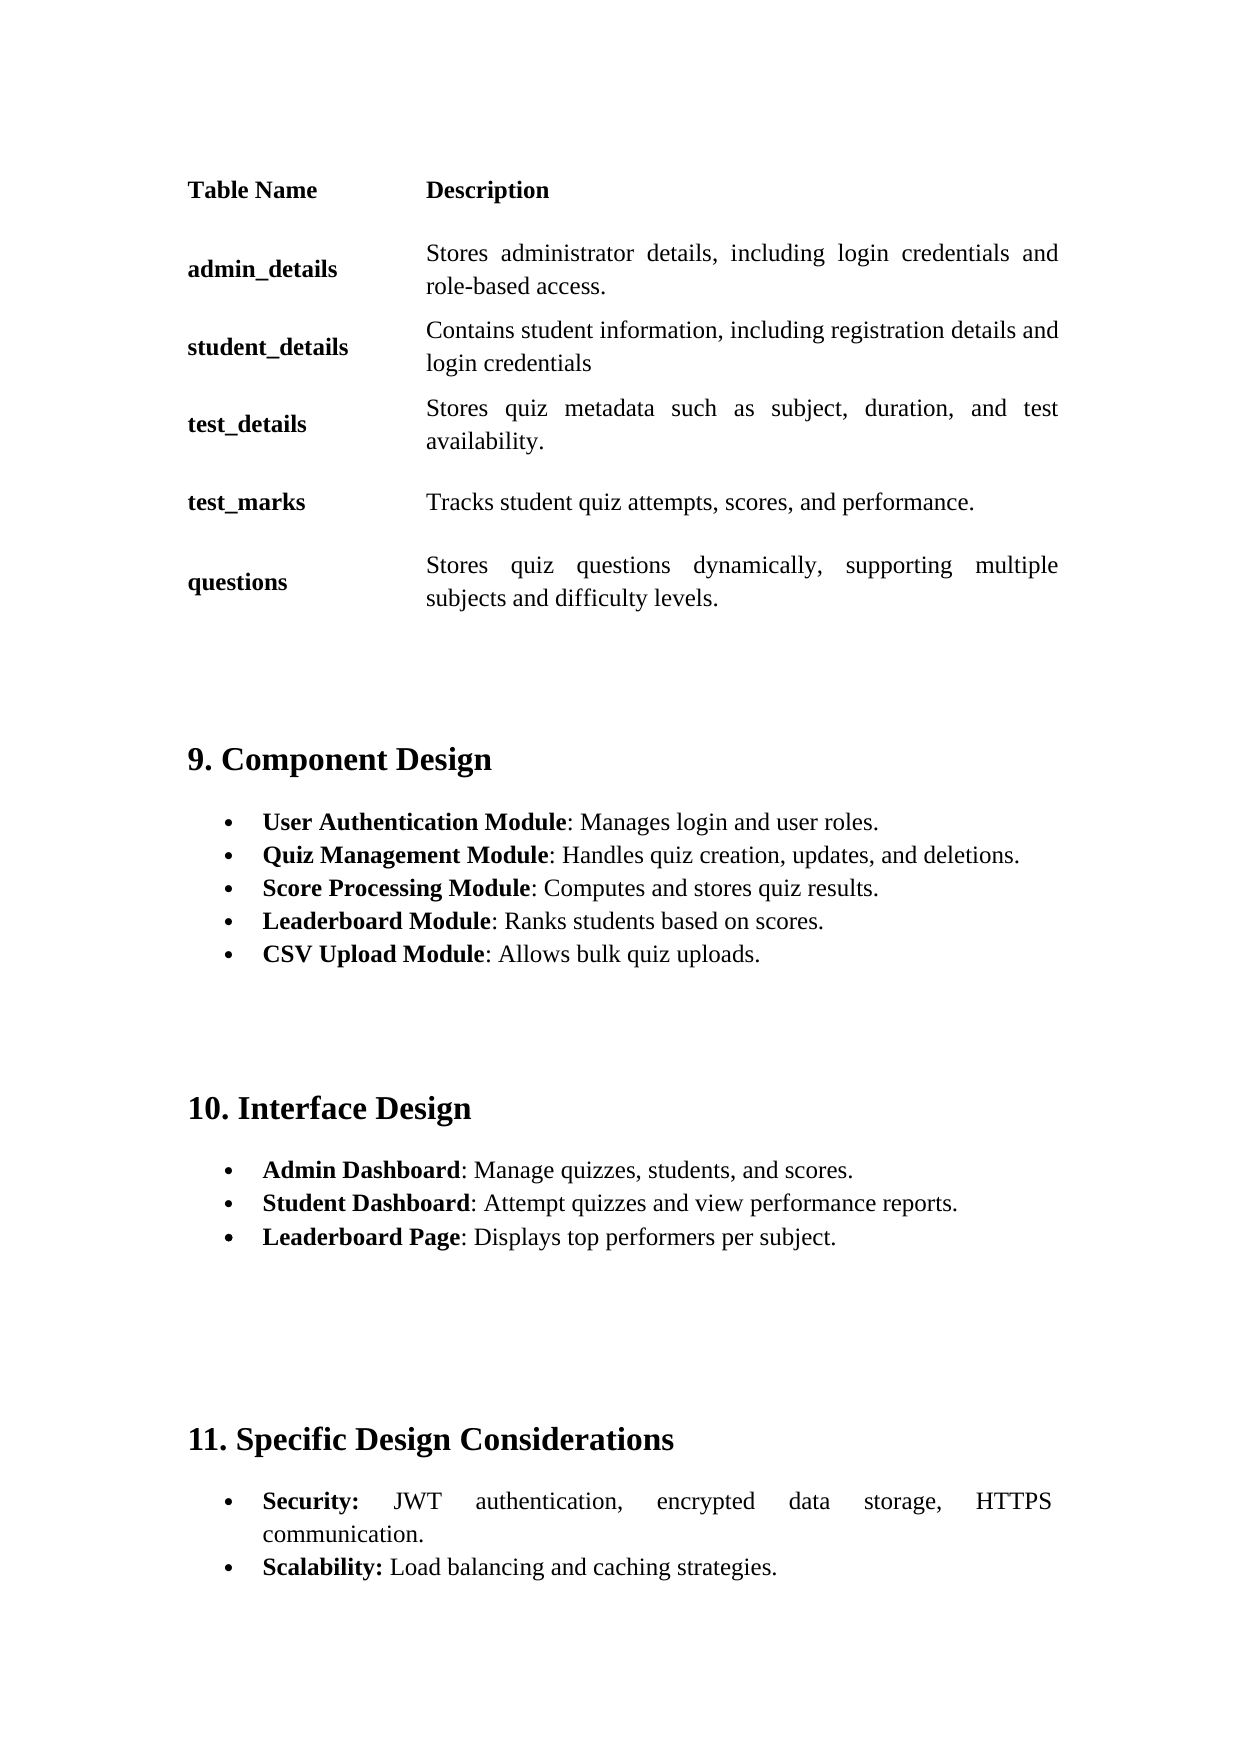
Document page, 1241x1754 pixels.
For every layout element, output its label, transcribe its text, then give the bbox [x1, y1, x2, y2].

table_cell Stores administrator details, including login credentials and role-based access. [424, 232, 1061, 309]
table_header Table Name [186, 150, 424, 232]
table_cell admin_details [186, 232, 424, 309]
subtitle 10. Interface Design [187, 1088, 1053, 1126]
list Leaderboard Module: Ranks students based on scores. [225, 906, 1053, 935]
list Score Processing Module: Computes and stores quiz results. [225, 873, 1053, 902]
table_cell test_details [186, 387, 424, 464]
list CSV Upload Module: Allows bulk quiz uploads. [225, 939, 1053, 968]
list Quiz Management Module: Handles quiz creation, updates, and deletions. [225, 840, 1053, 869]
table_cell Tracks student quiz attempts, scores, and performance. [424, 464, 1061, 542]
table_cell student_details [186, 310, 424, 387]
list Student Dashboard: Attempt quizzes and view performance reports. [225, 1188, 1053, 1217]
list User Authentication Module: Manages login and user roles. [225, 807, 1053, 836]
list Scalability: Load balancing and caching strategies. [225, 1552, 1053, 1581]
list Security: JWT authentication, encrypted data storage, HTTPS communication. [225, 1486, 1053, 1548]
list Admin Dashboard: Manage quizzes, students, and scores. [225, 1156, 1053, 1184]
subtitle 11. Specific Design Considerations [187, 1419, 1053, 1457]
table_cell Contains student information, including registration details and login credentials [424, 310, 1061, 387]
table_cell questions [186, 542, 424, 624]
table_cell Stores quiz questions dynamically, supporting multiple subjects and difficulty levels. [424, 542, 1061, 624]
subtitle 9. Component Design [187, 739, 1053, 778]
list Leaderboard Page: Displays top performers per subject. [225, 1222, 1053, 1250]
table_cell test_marks [186, 464, 424, 542]
table_cell Stores quiz metadata such as subject, duration, and test availability. [424, 387, 1061, 464]
table_header Description [424, 150, 1061, 232]
